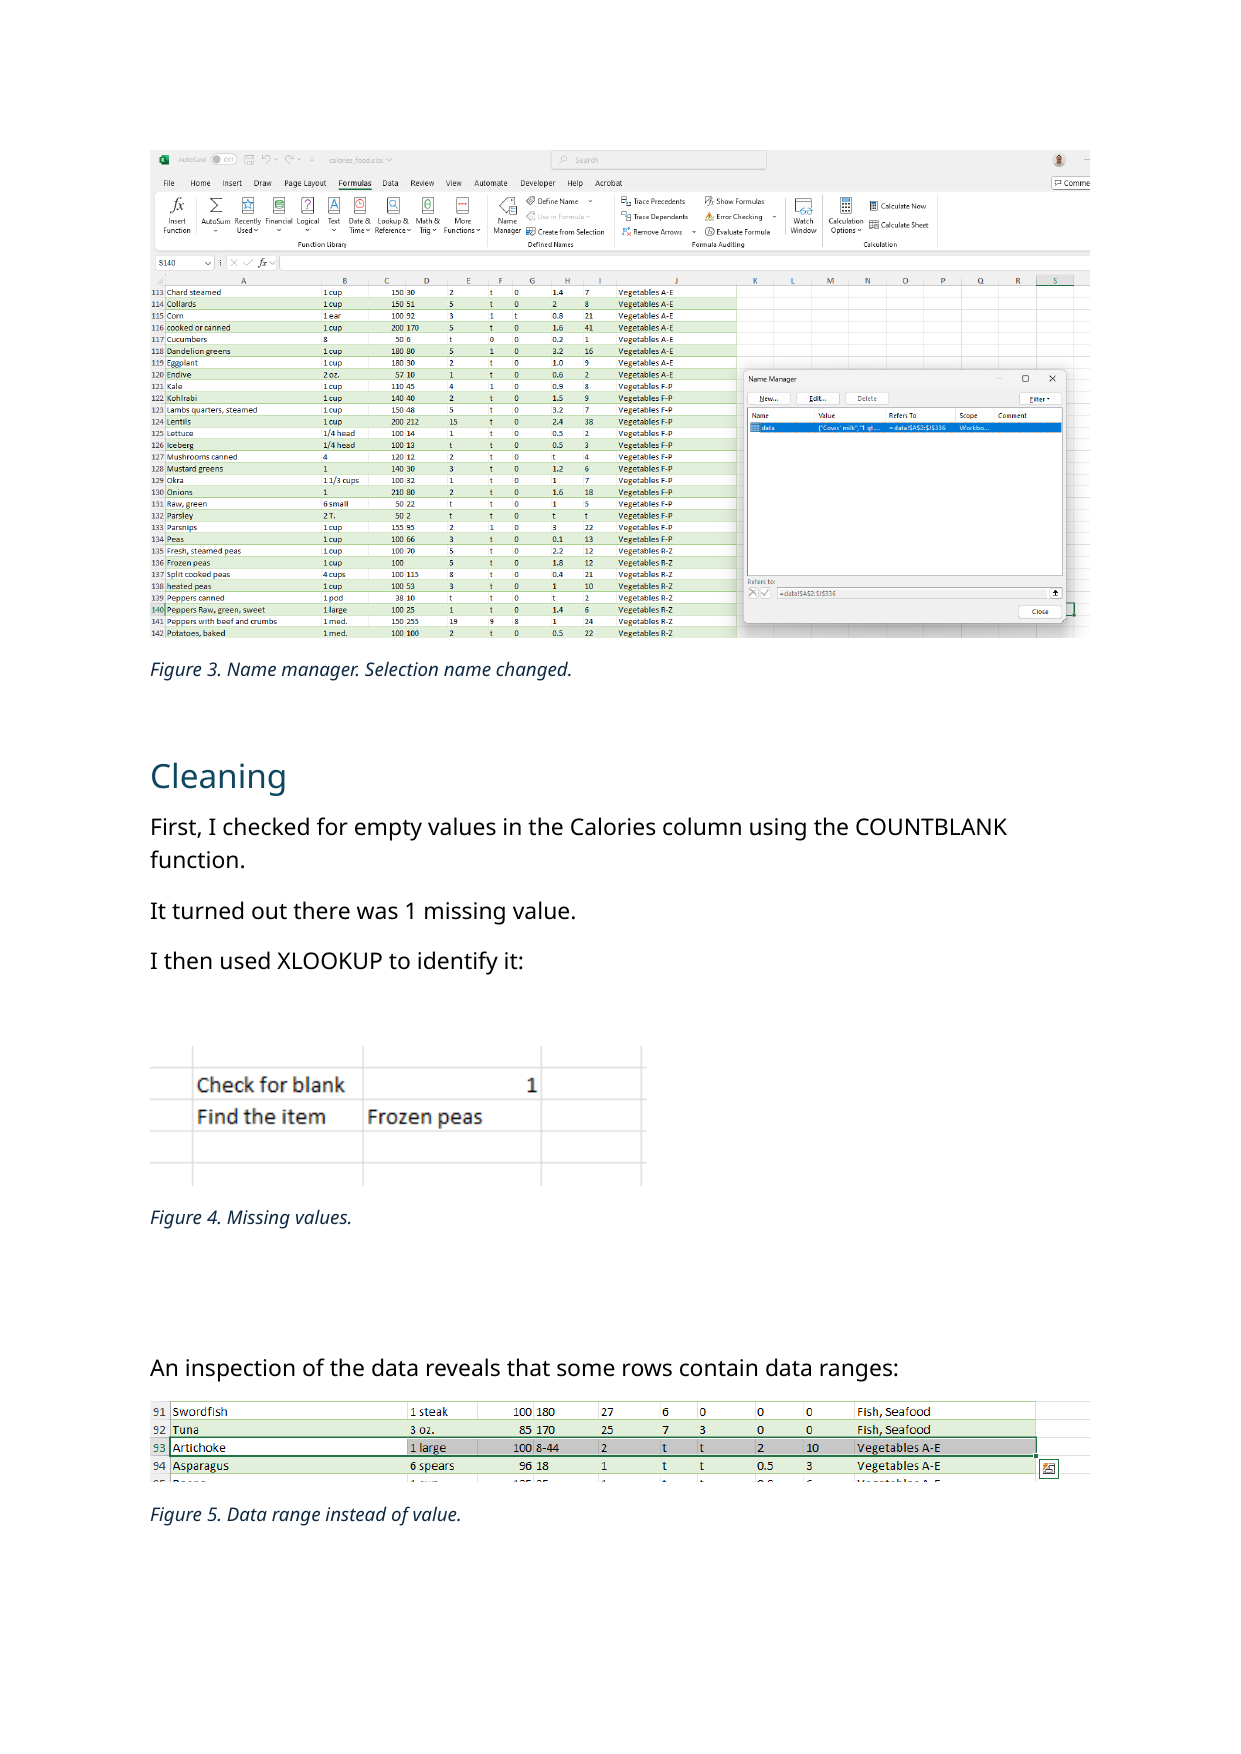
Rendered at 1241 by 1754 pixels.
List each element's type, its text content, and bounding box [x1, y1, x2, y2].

text Figure 5. Data range instead of value. [150, 1501, 1090, 1526]
picture [150, 1046, 647, 1186]
text Figure 4. Missing values. [150, 1204, 1090, 1230]
text First, I checked for empty values in the Calories column using the COUNTBLANK function. [150, 811, 1090, 876]
text It turned out there was 1 missing value. [150, 895, 1090, 926]
text An inspection of the data reveals that some rows contain data ranges: [150, 1351, 1090, 1383]
subtitle Cleaning [150, 753, 1090, 799]
text Figure 3. Name manager. Selection name changed. [150, 657, 1090, 682]
text I then used XLOOKUP to identify it: [150, 945, 1090, 976]
picture [150, 1401, 1091, 1482]
picture [150, 150, 1091, 638]
